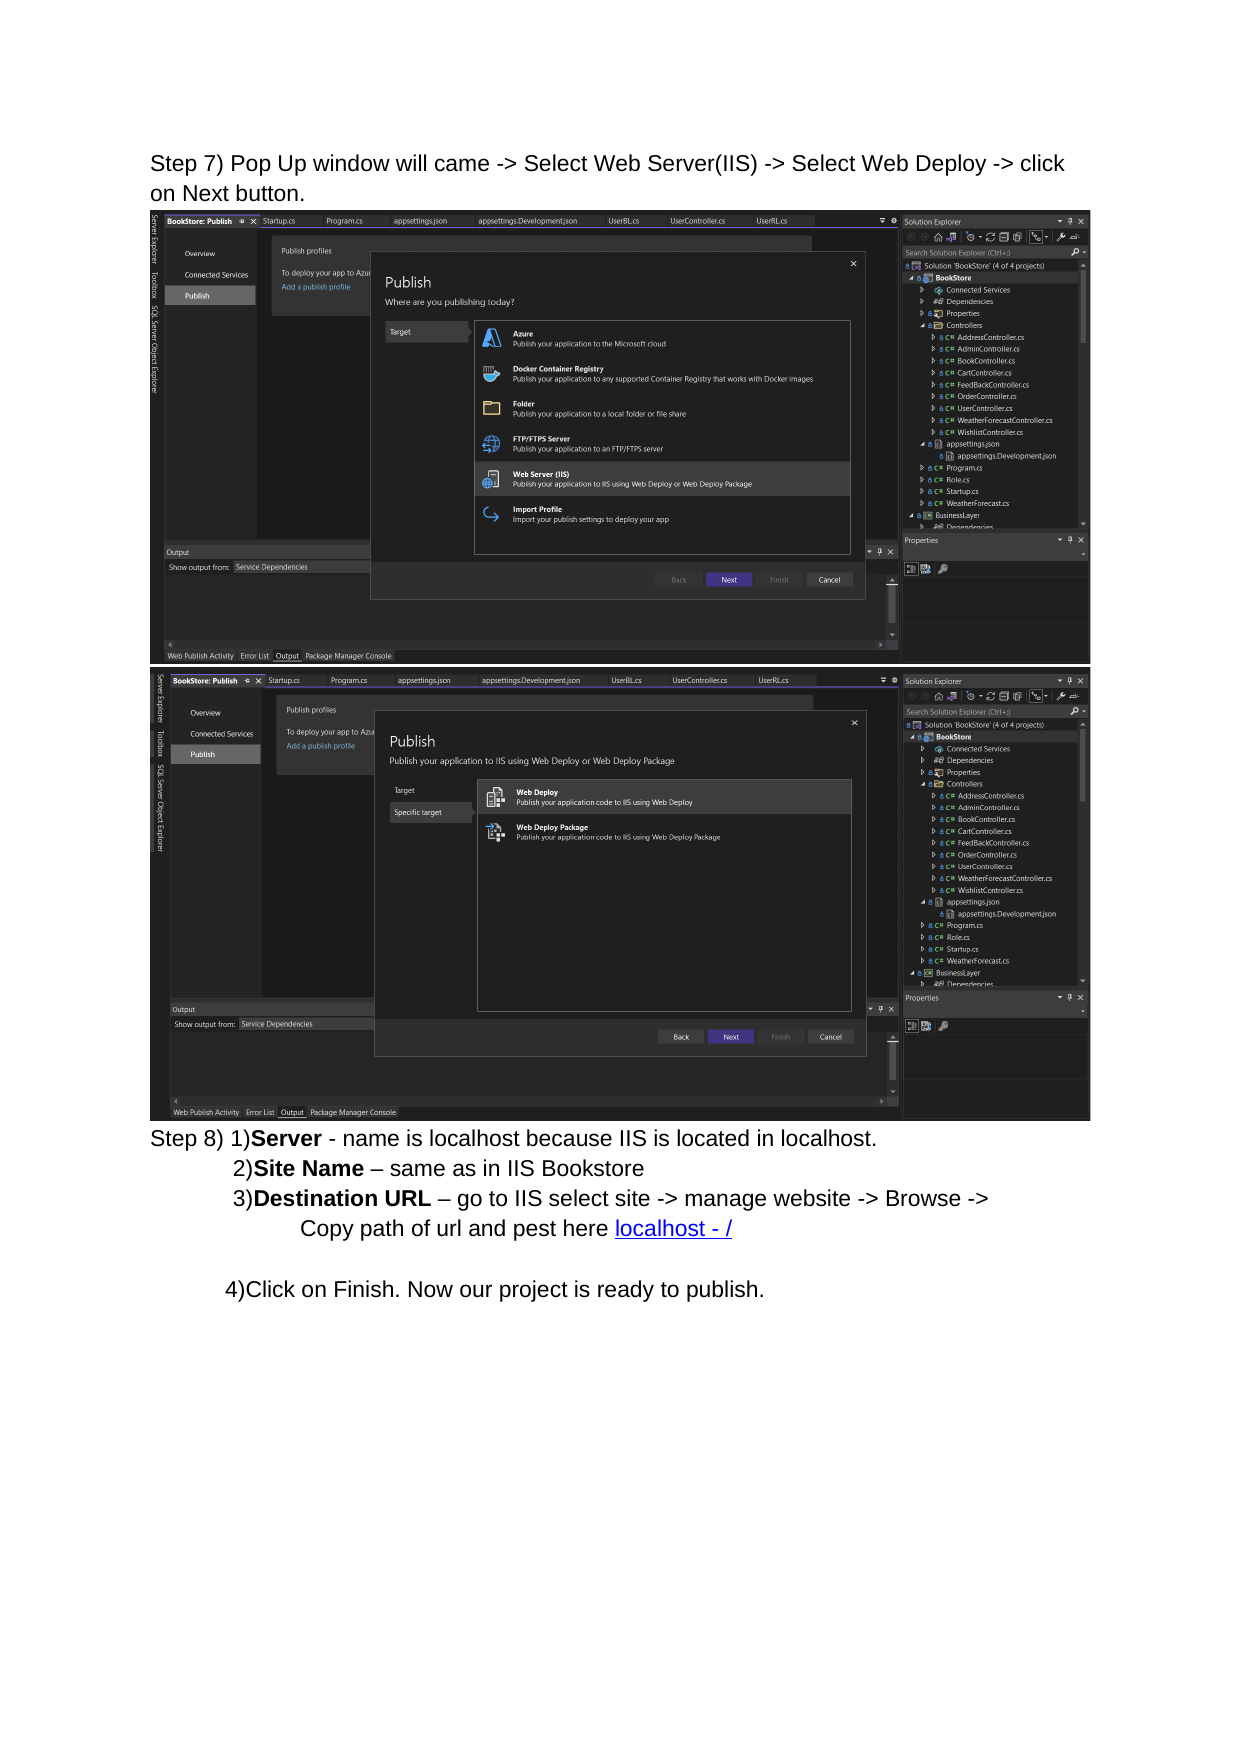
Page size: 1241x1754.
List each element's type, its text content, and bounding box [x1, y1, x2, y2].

text Step 8) 1)Server - name is localhost because IIS is located in localhost. [150, 1124, 1090, 1151]
text Step 7) Pop Up window will came -> Select Web Server(IIS) -> Select Web Deploy -> click on Next button. [150, 150, 1090, 207]
text 2)Site Name – same as in IIS Bookstore [150, 1155, 1090, 1181]
text 4)Click on Finish. Now our project is ready to publish. [150, 1276, 1090, 1302]
text Copy path of url and pest here localhost - / [150, 1215, 1090, 1242]
picture [150, 210, 1091, 664]
text 3)Destination URL – go to IIS select site -> manage website -> Browse -> [150, 1185, 1090, 1211]
picture [150, 667, 1091, 1121]
